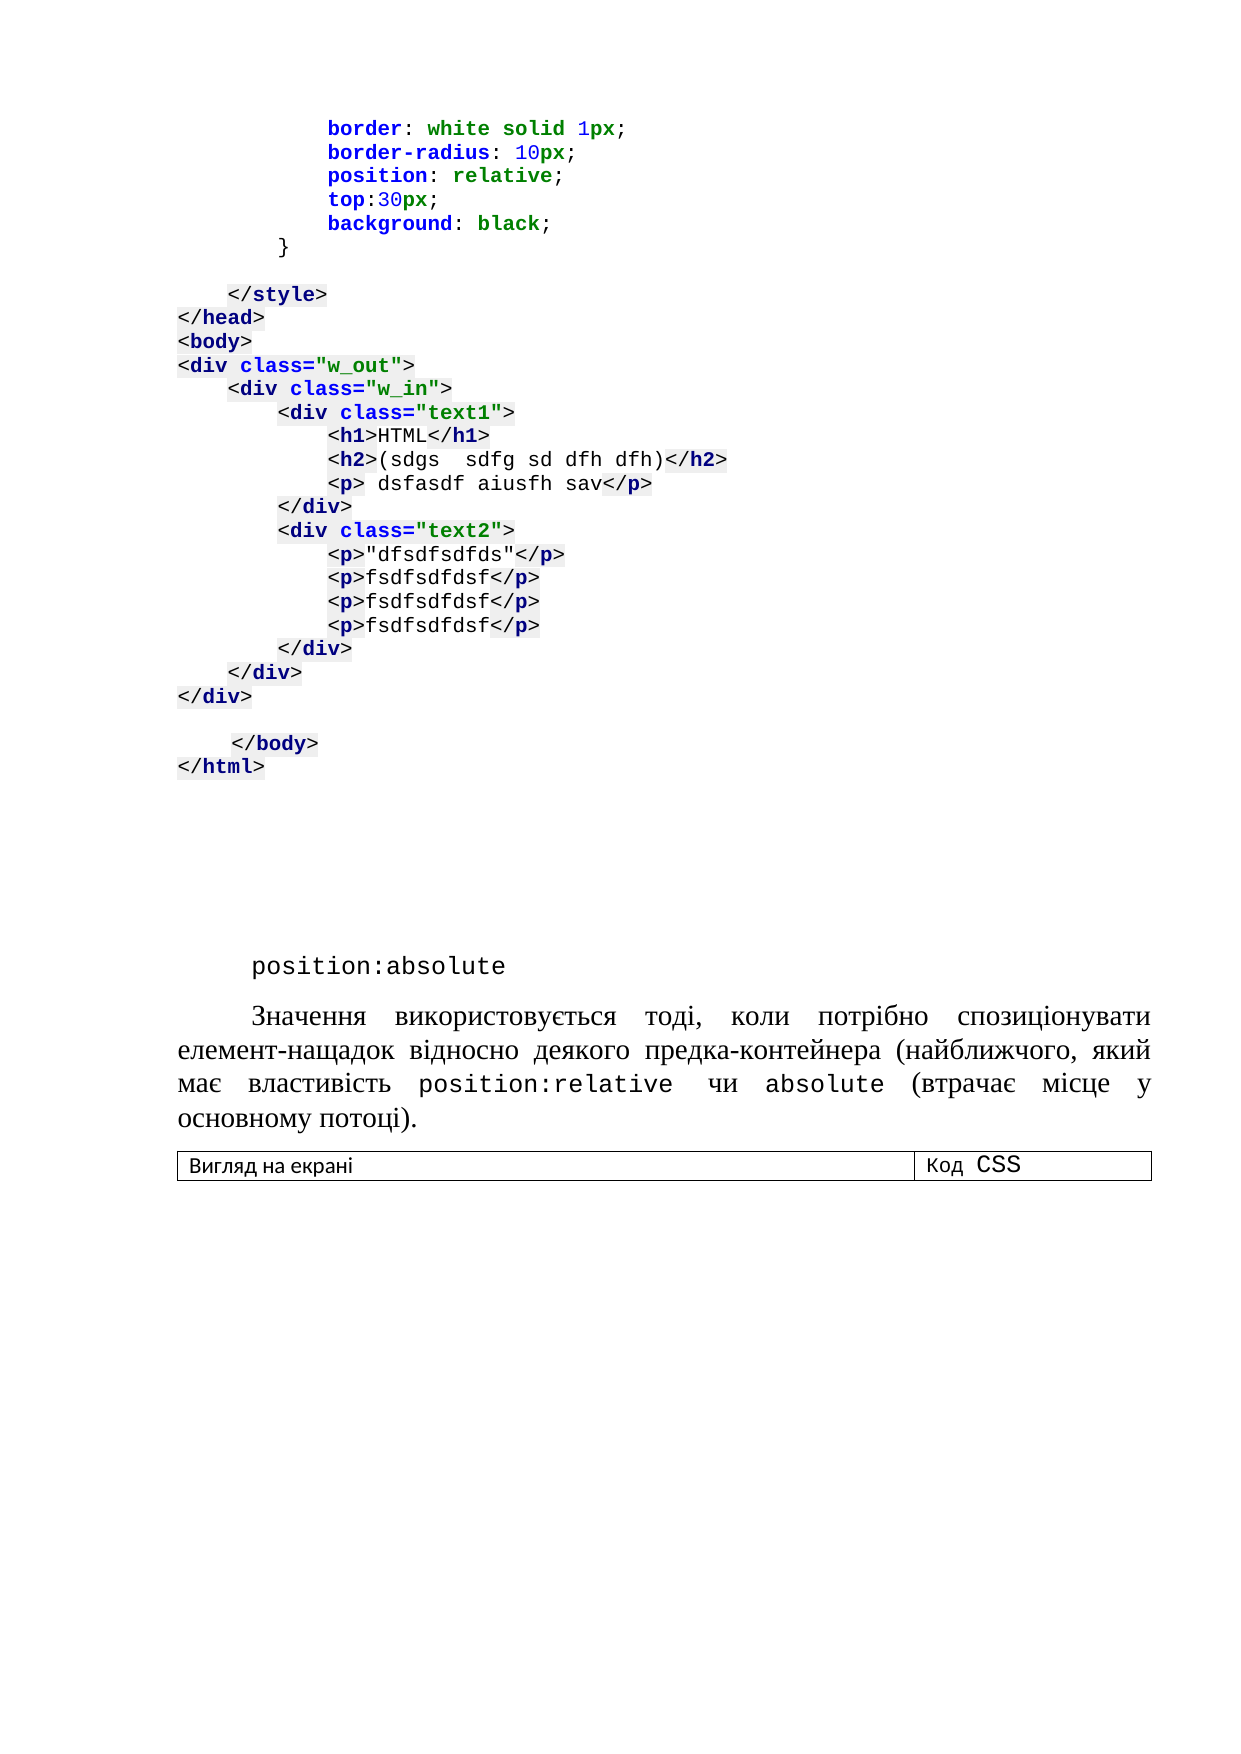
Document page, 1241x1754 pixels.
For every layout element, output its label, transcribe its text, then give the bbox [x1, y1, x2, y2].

text Значення використовується тоді, коли потрібно спозиціонувати елемент-нащадок відносно деякого предка-контейнера (найближчого, який має властивість position:relative чи absolute (втрачає місце у основному потоці). [177, 998, 1152, 1134]
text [177, 118, 1152, 780]
text position:absolute [177, 953, 1152, 982]
table_header Вигляд на екрані [178, 1152, 914, 1180]
